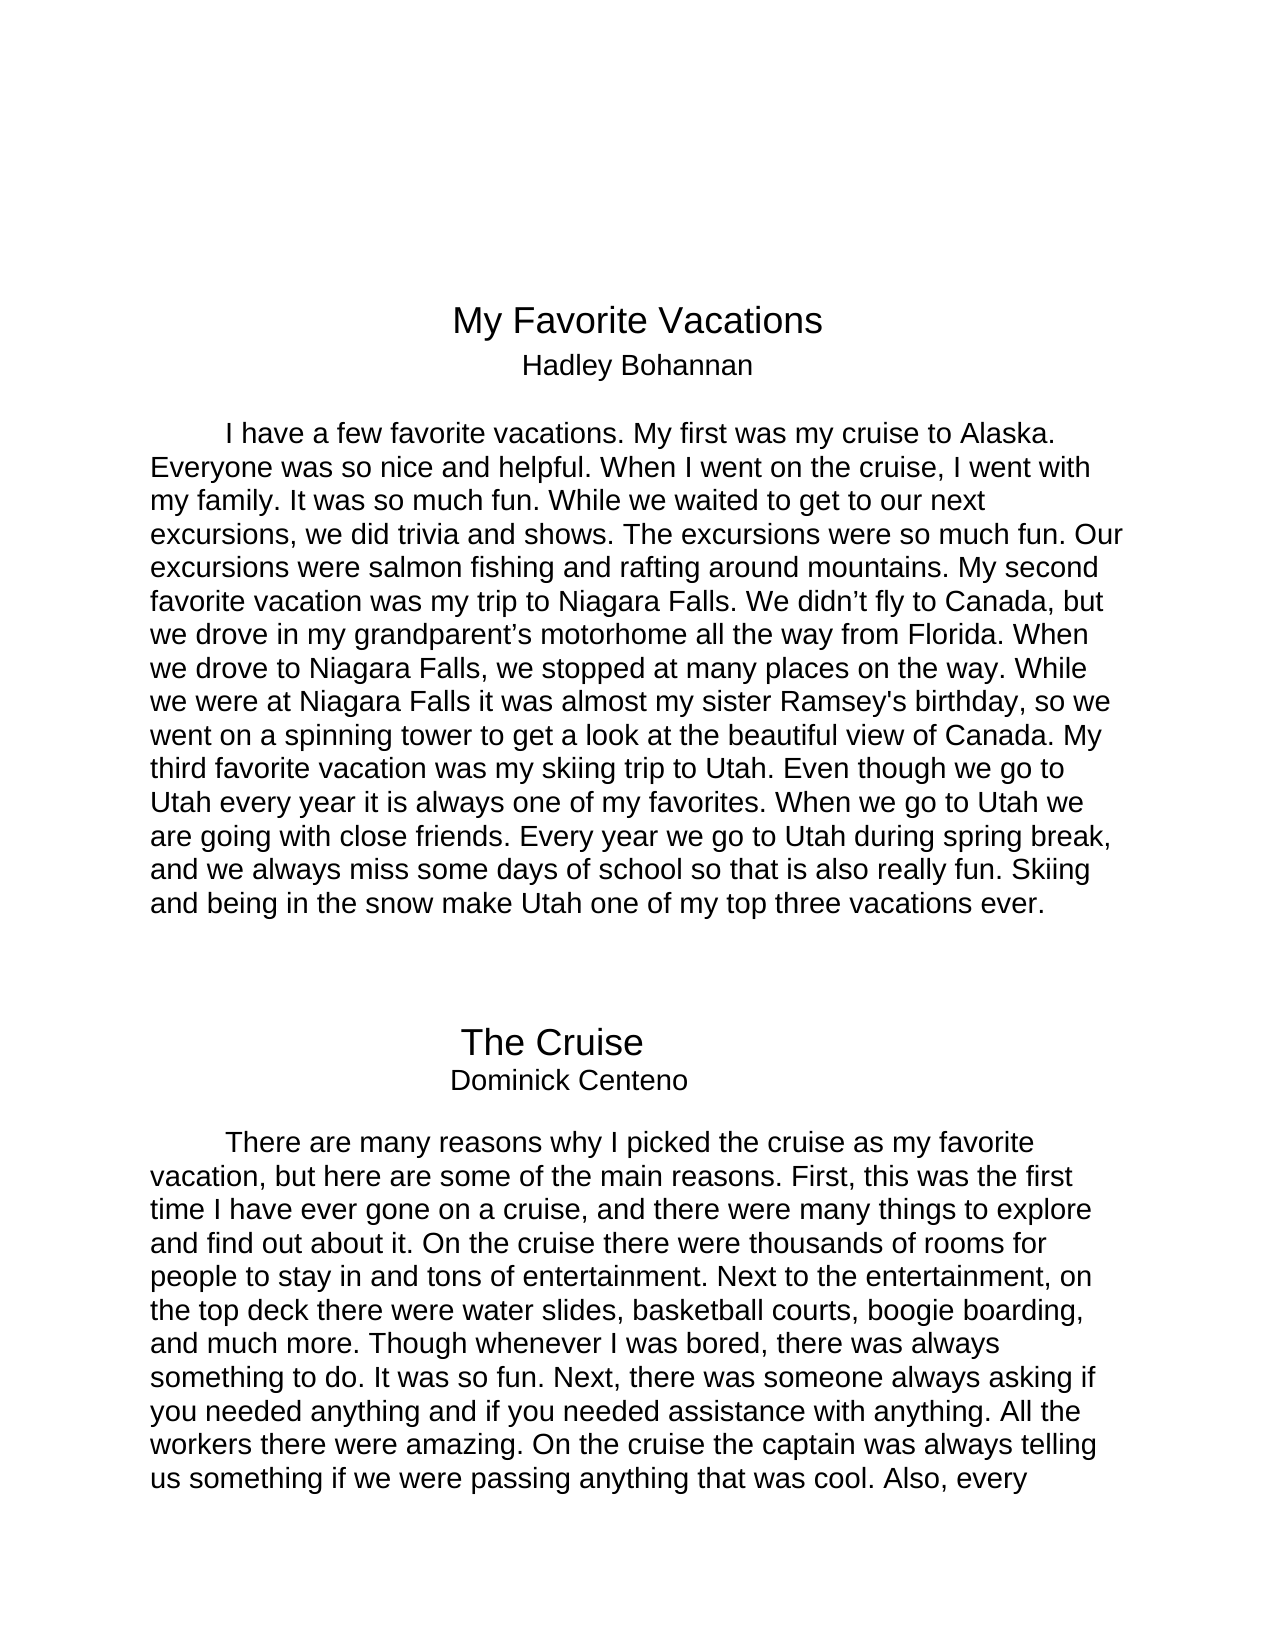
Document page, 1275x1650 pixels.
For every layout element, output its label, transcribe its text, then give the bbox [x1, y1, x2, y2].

text Hadley Bohannan [150, 347, 1125, 381]
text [150, 1125, 1125, 1494]
text Dominick Centeno [375, 1063, 1125, 1096]
text I have a few favorite vacations. My first was my cruise to Alaska. Everyone was so nice and helpful. When I went on the cruise, I went with my family. It was so much fun. While we waited to get to our next excursions, we did trivia and shows. The excursions were so much fun. Our excursions were salmon fishing and rafting around mountains. My second favorite vacation was my trip to Niagara Falls. We didn’t fly to Canada, but we drove in my grandparent’s motorhome all the way from Florida. When we drove to Niagara Falls, we stopped at many places on the way. While we were at Niagara Falls it was almost my sister Ramsey's birthday, so we went on a spinning tower to get a look at the beautiful view of Canada. My third favorite vacation was my skiing trip to Utah. Even though we go to Utah every year it is always one of my favorites. When we go to Utah we are going with close friends. Every year we go to Utah during spring break, and we always miss some days of school so that is also really fun. Skiing and being in the snow make Utah one of my top three vacations ever. [150, 416, 1125, 919]
text My Favorite Vacations [150, 298, 1125, 341]
text The Cruise [375, 1020, 1125, 1063]
